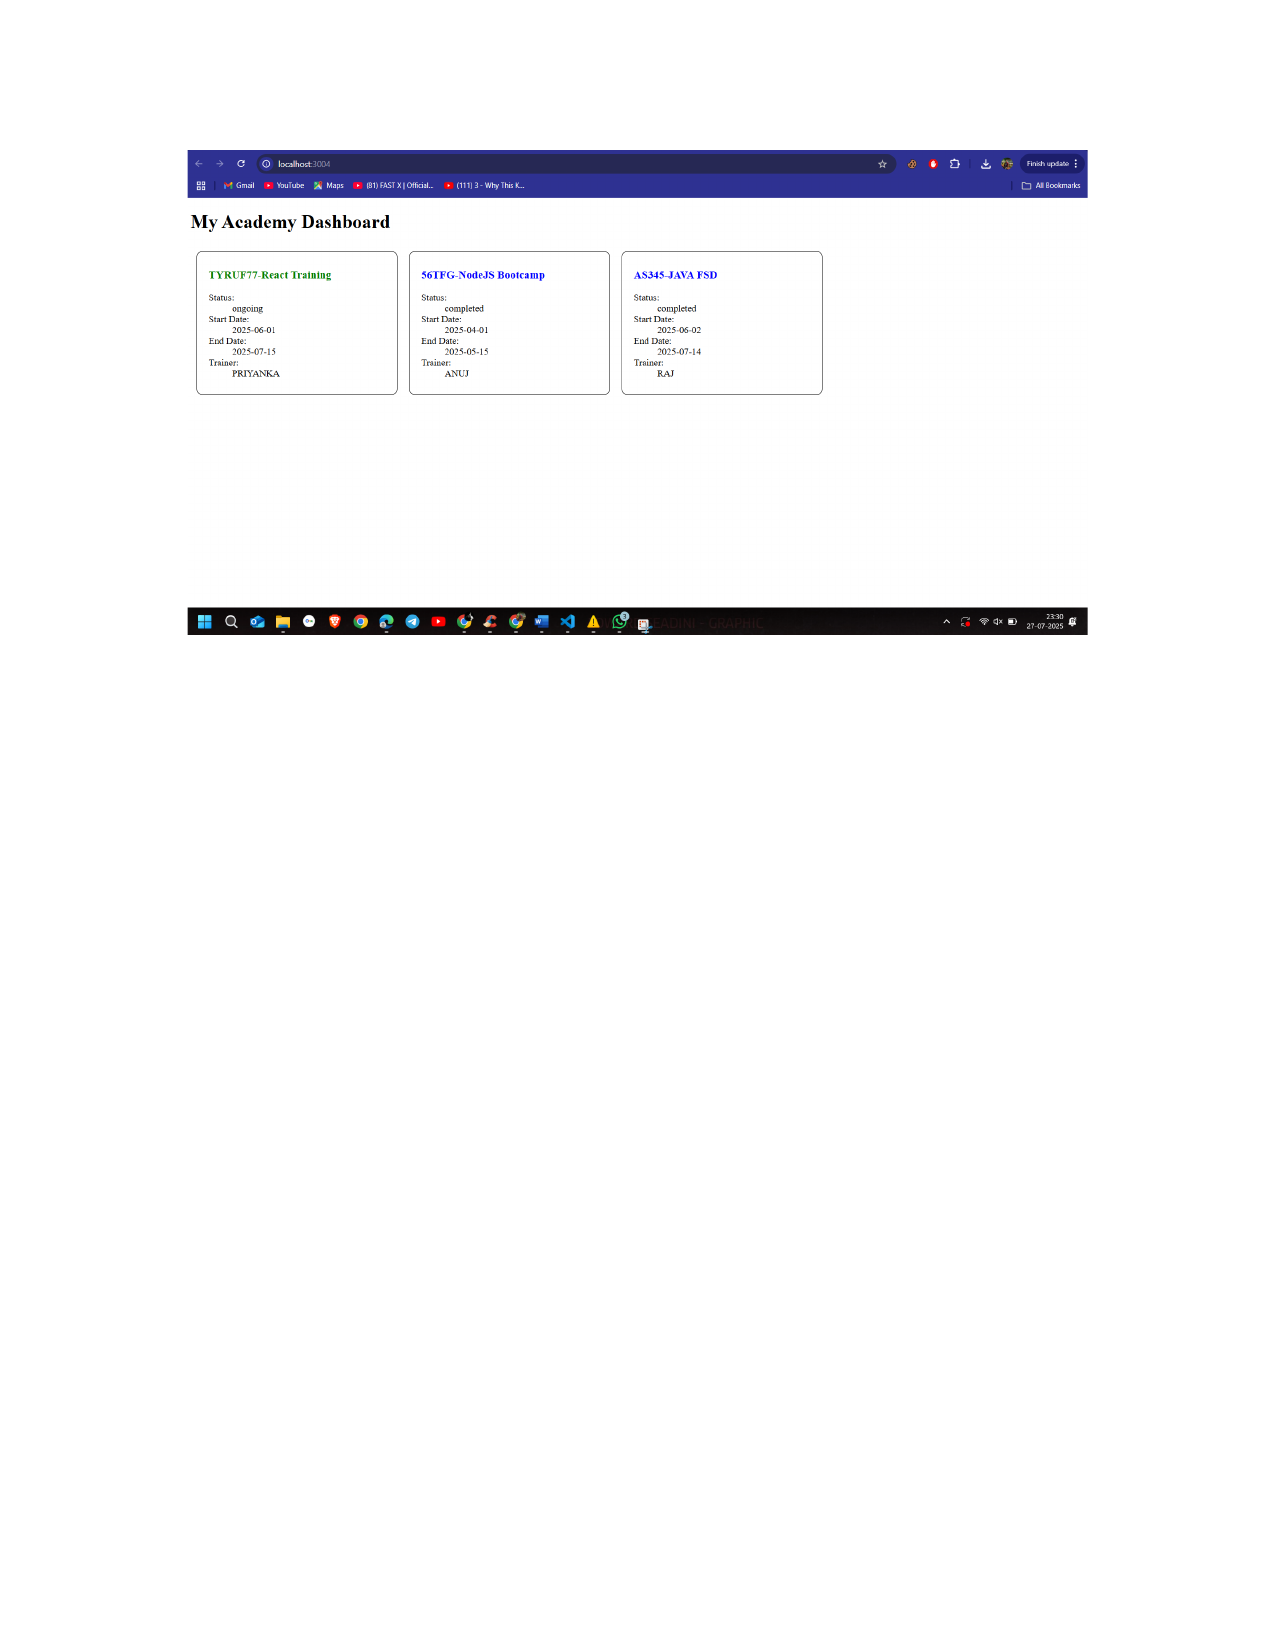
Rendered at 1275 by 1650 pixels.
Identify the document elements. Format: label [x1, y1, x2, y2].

picture [187, 150, 1088, 635]
